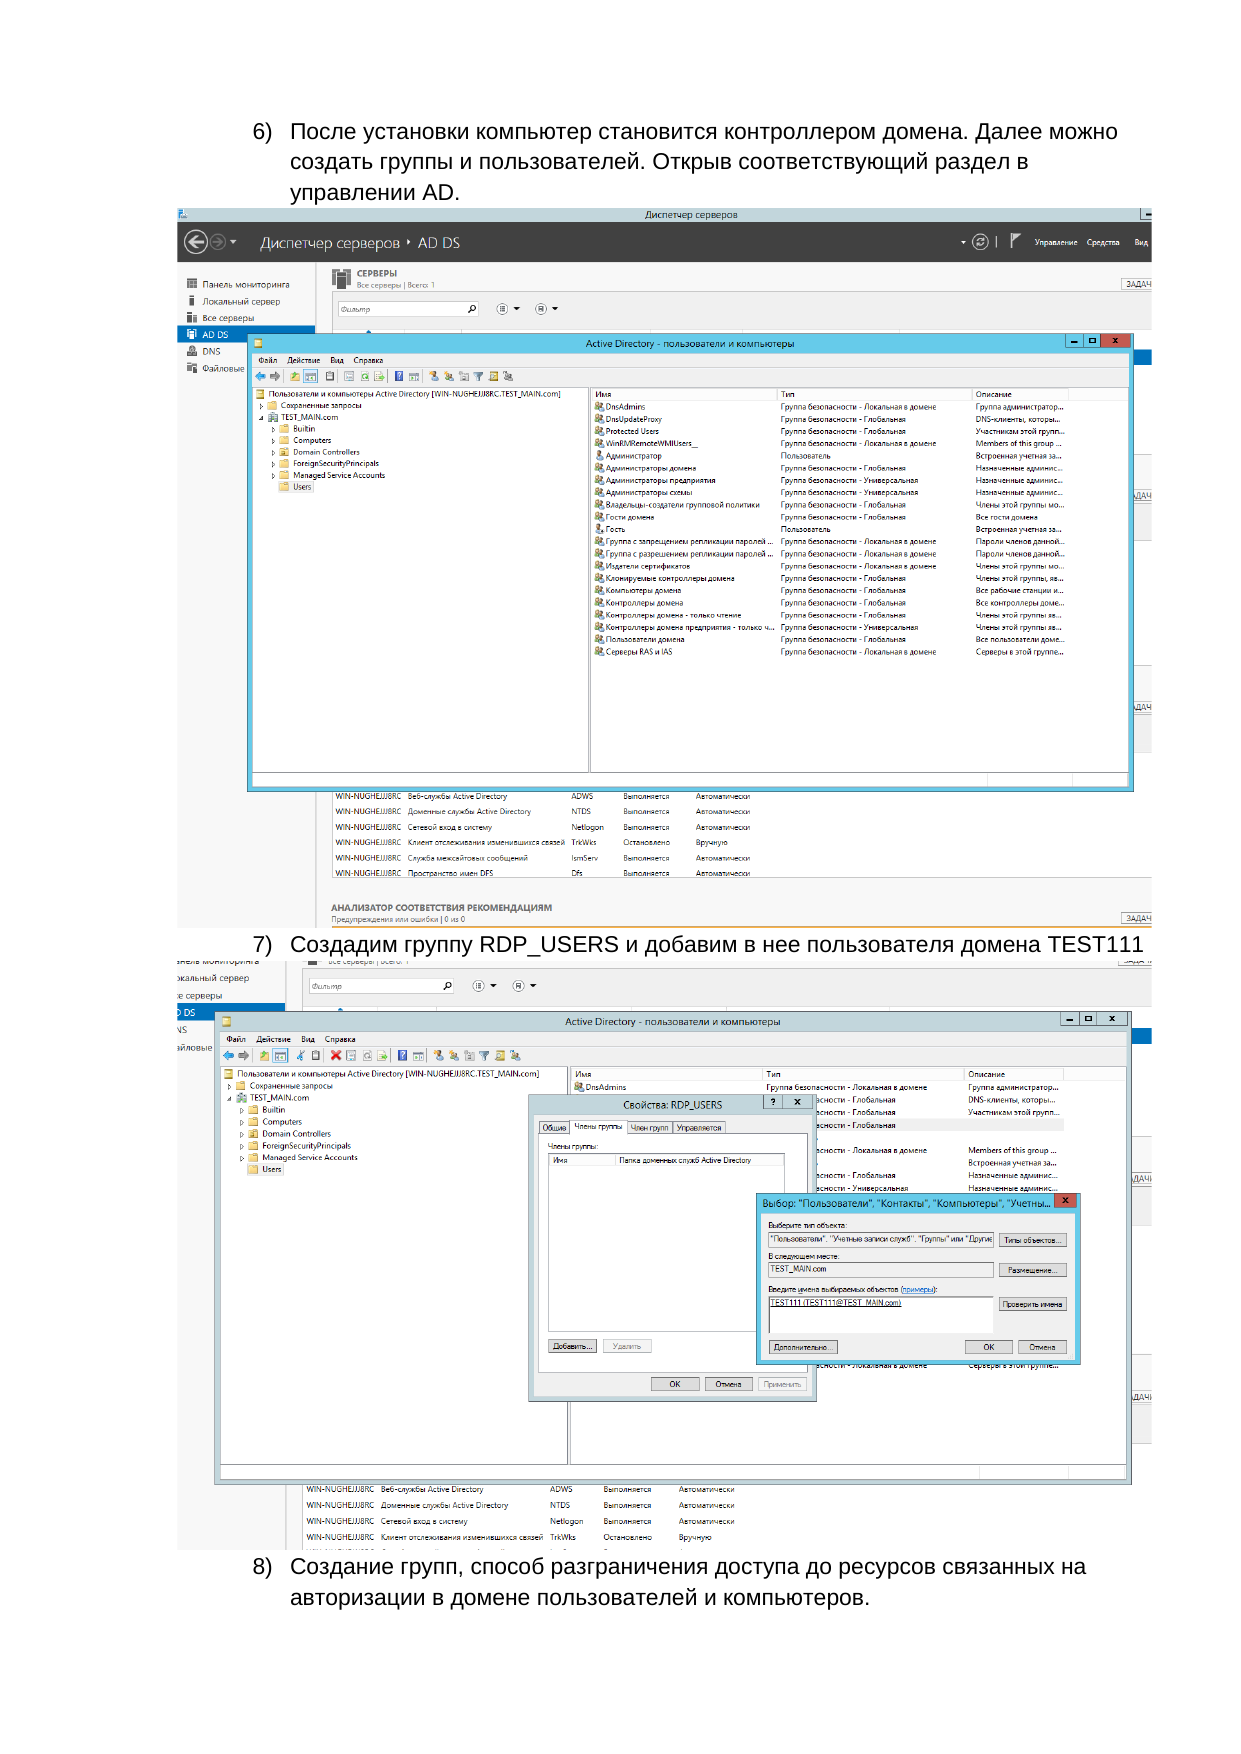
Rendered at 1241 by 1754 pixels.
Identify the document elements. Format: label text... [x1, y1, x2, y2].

list После установки компьютер становится контроллером домена. Далее можно создать группы и пользователей. Открыв соответствующий раздел в управлении AD. [252, 118, 1152, 205]
picture [177, 208, 1152, 928]
picture [177, 961, 1152, 1550]
list Создание групп, способ разграничения доступа до ресурсов связанных на авторизации в домене пользователей и компьютеров. [252, 1553, 1152, 1610]
list Создадим группу RDP_USERS и добавим в нее пользователя домена TEST111 [252, 931, 1152, 957]
